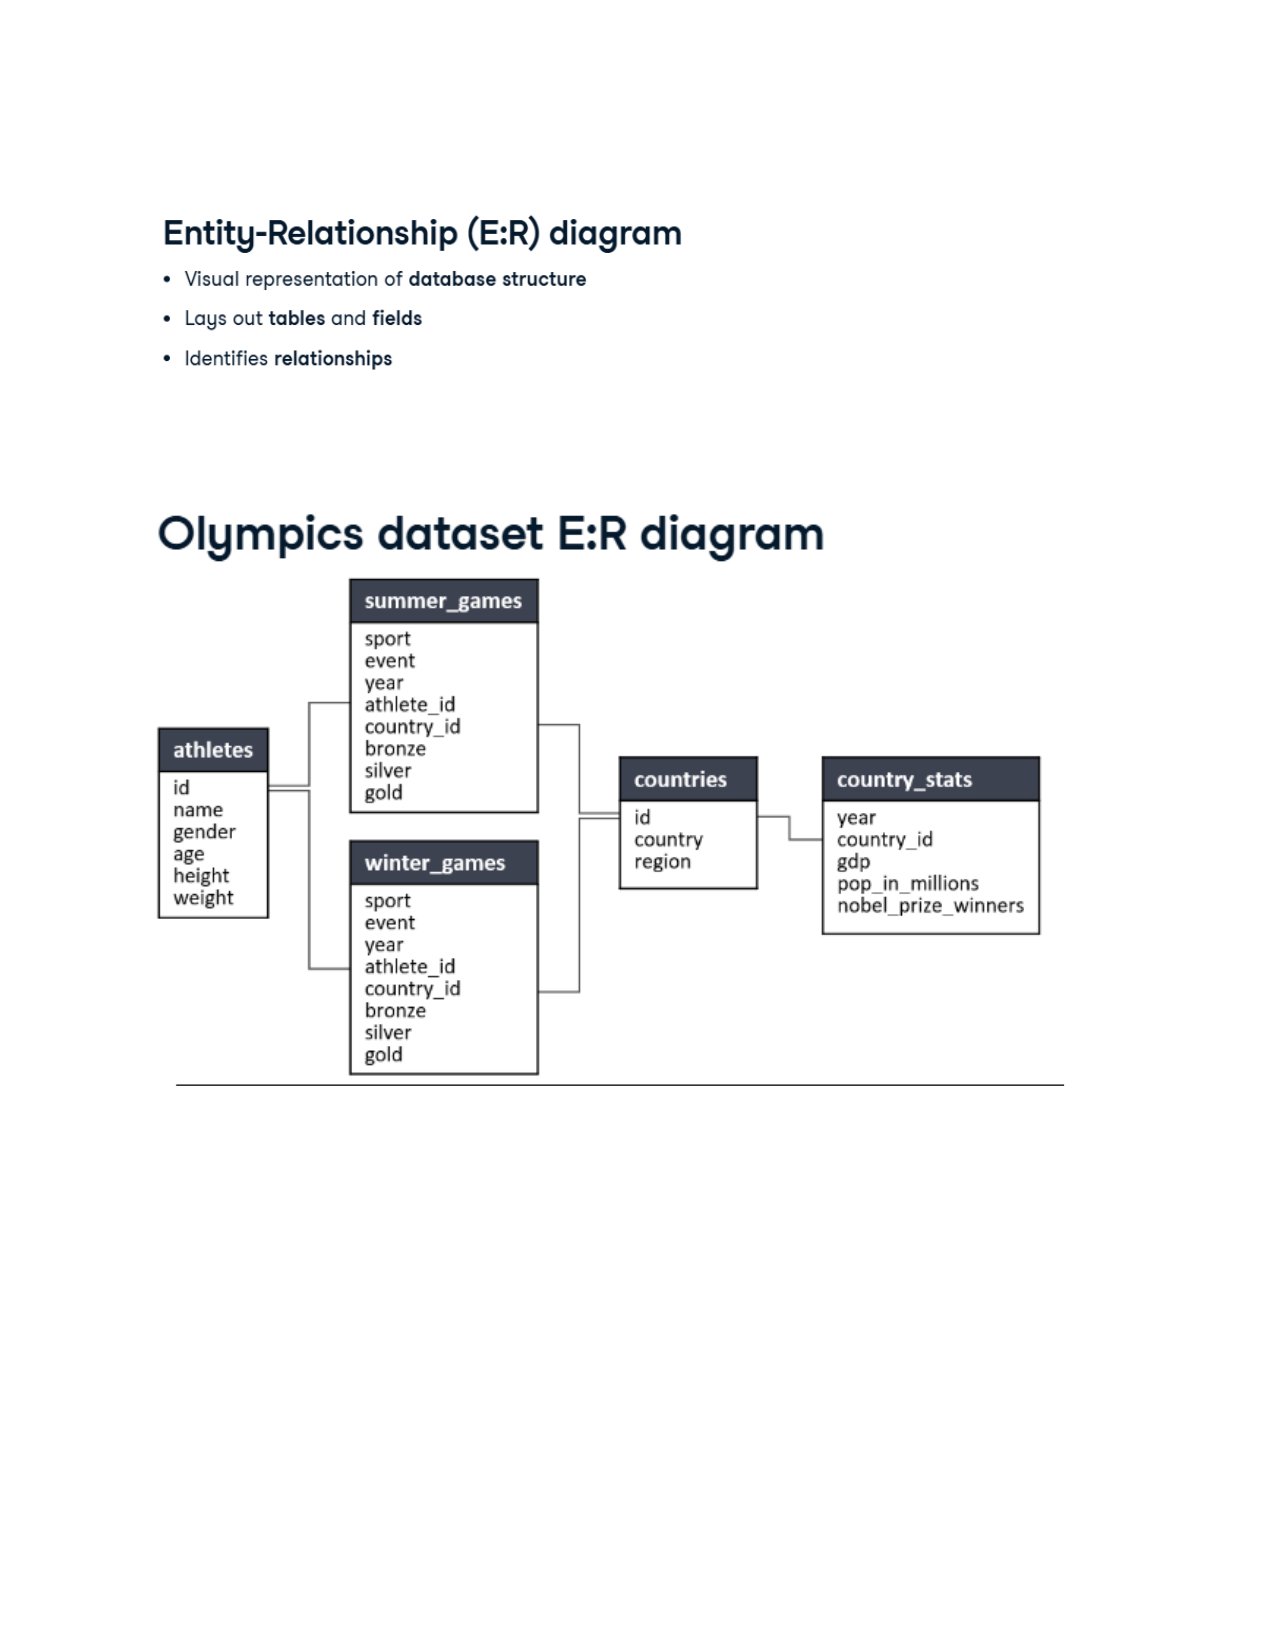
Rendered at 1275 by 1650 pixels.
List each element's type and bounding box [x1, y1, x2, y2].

picture [150, 497, 1065, 1086]
picture [150, 200, 685, 395]
